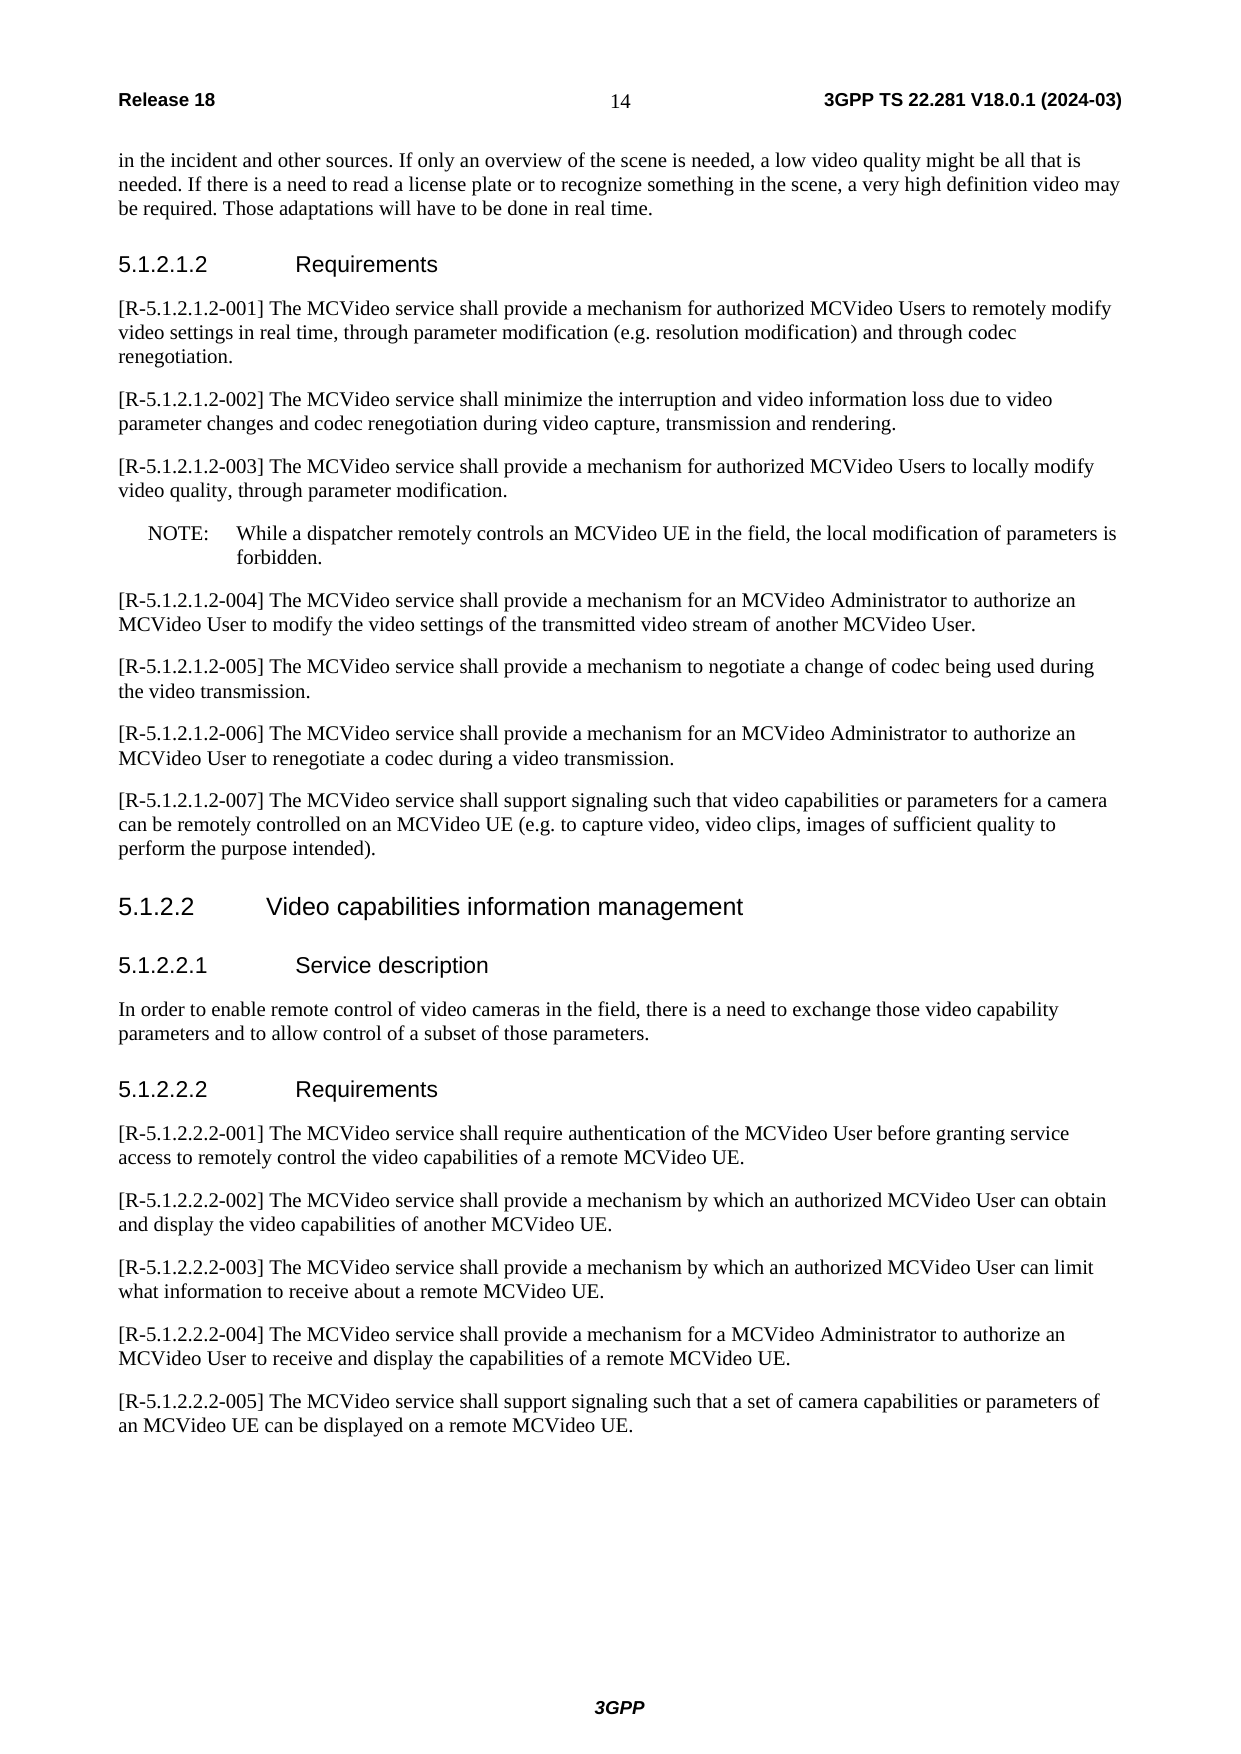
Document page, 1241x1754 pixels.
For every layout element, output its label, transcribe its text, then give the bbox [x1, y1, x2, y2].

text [118, 147, 1122, 220]
text [R-5.1.2.2.2-001] The MCVideo service shall require authentication of the MCVideo User before granting service access to remotely control the video capabilities of a remote MCVideo UE. [118, 1121, 1122, 1169]
text In order to enable remote control of video cameras in the field, there is a need to exchange those video capability parameters and to allow control of a subset of those parameters. [118, 997, 1122, 1045]
text [R-5.1.2.1.2-002] The MCVideo service shall minimize the interruption and video information loss due to video parameter changes and codec renegotiation during video capture, transmission and rendering. [118, 387, 1122, 435]
text [R-5.1.2.1.2-001] The MCVideo service shall provide a mechanism for authorized MCVideo Users to remotely modify video settings in real time, through parameter modification (e.g. resolution modification) and through codec renegotiation. [118, 296, 1122, 368]
subtitle 5.1.2.1.2 Requirements [118, 251, 1122, 277]
text [R-5.1.2.2.2-004] The MCVideo service shall provide a mechanism for a MCVideo Administrator to authorize an MCVideo User to receive and display the capabilities of a remote MCVideo UE. [118, 1322, 1122, 1370]
text [R-5.1.2.1.2-004] The MCVideo service shall provide a mechanism for an MCVideo Administrator to authorize an MCVideo User to modify the video settings of the transmitted video stream of another MCVideo User. [118, 588, 1122, 636]
text [R-5.1.2.2.2-002] The MCVideo service shall provide a mechanism by which an authorized MCVideo User can obtain and display the video capabilities of another MCVideo UE. [118, 1188, 1122, 1236]
text [R-5.1.2.1.2-006] The MCVideo service shall provide a mechanism for an MCVideo Administrator to authorize an MCVideo User to renegotiate a codec during a video transmission. [118, 721, 1122, 769]
text [R-5.1.2.1.2-005] The MCVideo service shall provide a mechanism to negotiate a change of codec being used during the video transmission. [118, 654, 1122, 703]
subtitle 5.1.2.2 Video capabilities information management [118, 892, 1122, 920]
text [R-5.1.2.2.2-005] The MCVideo service shall support signaling such that a set of camera capabilities or parameters of an MCVideo UE can be displayed on a remote MCVideo UE. [118, 1389, 1122, 1437]
text [R-5.1.2.2.2-003] The MCVideo service shall provide a mechanism by which an authorized MCVideo User can limit what information to receive about a remote MCVideo UE. [118, 1255, 1122, 1303]
subtitle 5.1.2.2.2 Requirements [118, 1076, 1122, 1102]
text [R-5.1.2.1.2-003] The MCVideo service shall provide a mechanism for authorized MCVideo Users to locally modify video quality, through parameter modification. [118, 454, 1122, 502]
text NOTE: While a dispatcher remotely controls an MCVideo UE in the field, the local modification of parameters is forbidden. [148, 521, 1122, 569]
text [R-5.1.2.1.2-007] The MCVideo service shall support signaling such that video capabilities or parameters for a camera can be remotely controlled on an MCVideo UE (e.g. to capture video, video clips, images of sufficient quality to perform the purpose intended). [118, 788, 1122, 860]
subtitle 5.1.2.2.1 Service description [118, 952, 1122, 978]
